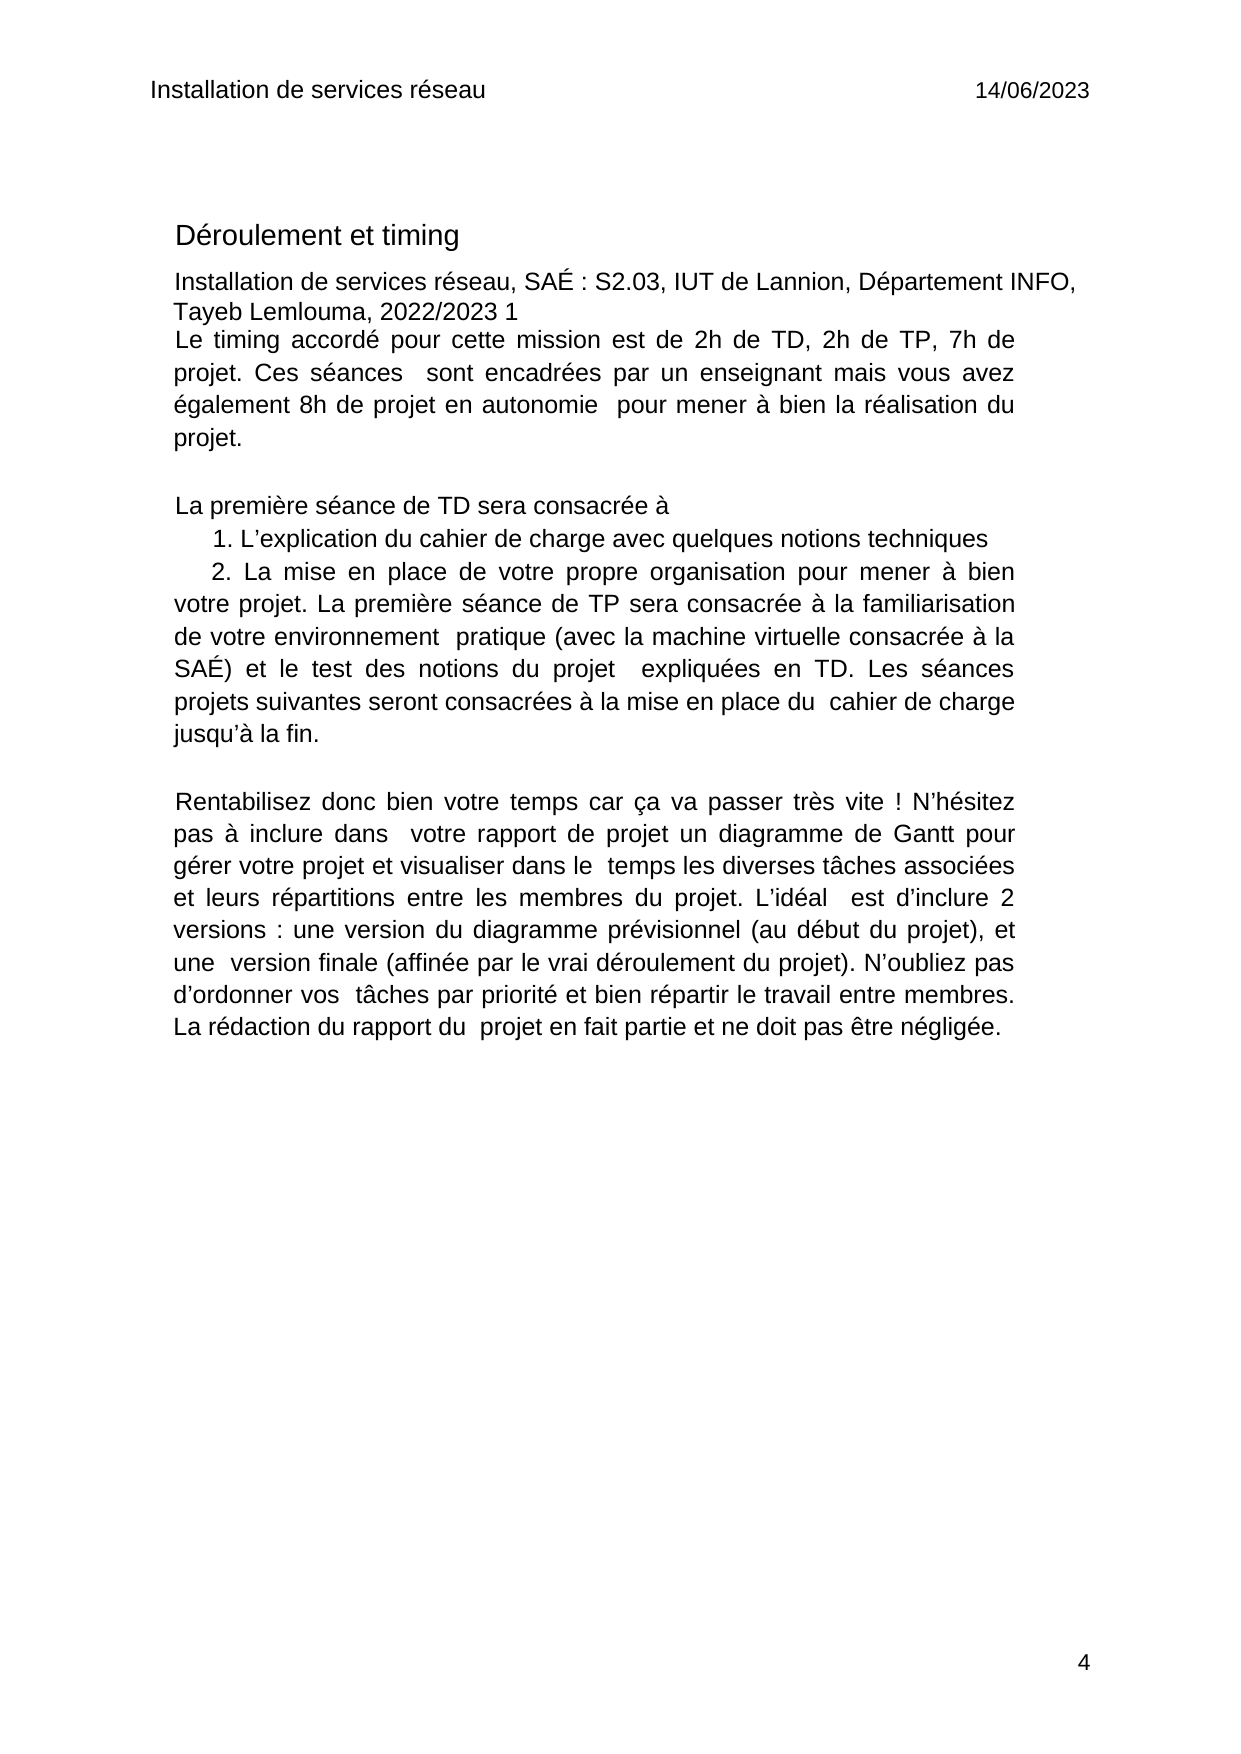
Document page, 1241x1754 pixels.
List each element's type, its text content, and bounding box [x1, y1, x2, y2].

text 2. La mise en place de votre propre organisation pour mener à bien votre projet. La première séance de TP sera consacrée à la familiarisation de votre environnement pratique (avec la machine virtuelle consacrée à la SAÉ) et le test des notions du projet expliquées en TD. Les séances projets suivantes seront consacrées à la mise en place du cahier de charge jusqu’à la fin. [174, 557, 1016, 748]
text Rentabilisez donc bien votre temps car ça va passer très vite ! N’hésitez pas à inclure dans votre rapport de projet un diagramme de Gantt pour gérer votre projet et visualiser dans le temps les diverses tâches associées et leurs répartitions entre les membres du projet. L’idéal est d’inclure 2 versions : une version du diagramme prévisionnel (au début du projet), et une version finale (affinée par le vrai déroulement du projet). N’oubliez pas d’ordonner vos tâches par priorité et bien répartir le travail entre membres. La rédaction du rapport du projet en fait partie et ne doit pas être négligée. [173, 787, 1017, 1041]
text Installation de services réseau, SAÉ : S2.03, IUT de Lannion, Département INFO, [174, 267, 1090, 296]
text Déroulement et timing [175, 218, 1090, 252]
text 1. L’explication du cahier de charge avec quelques notions techniques [212, 524, 1090, 553]
text La première séance de TD sera consacrée à [175, 491, 1090, 519]
text Tayeb Lemlouma, 2022/2023 1 [173, 297, 1090, 326]
text Le timing accordé pour cette mission est de 2h de TD, 2h de TP, 7h de projet. Ces séances sont encadrées par un enseignant mais vous avez également 8h de projet en autonomie pour mener à bien la réalisation du projet. [173, 326, 1016, 451]
